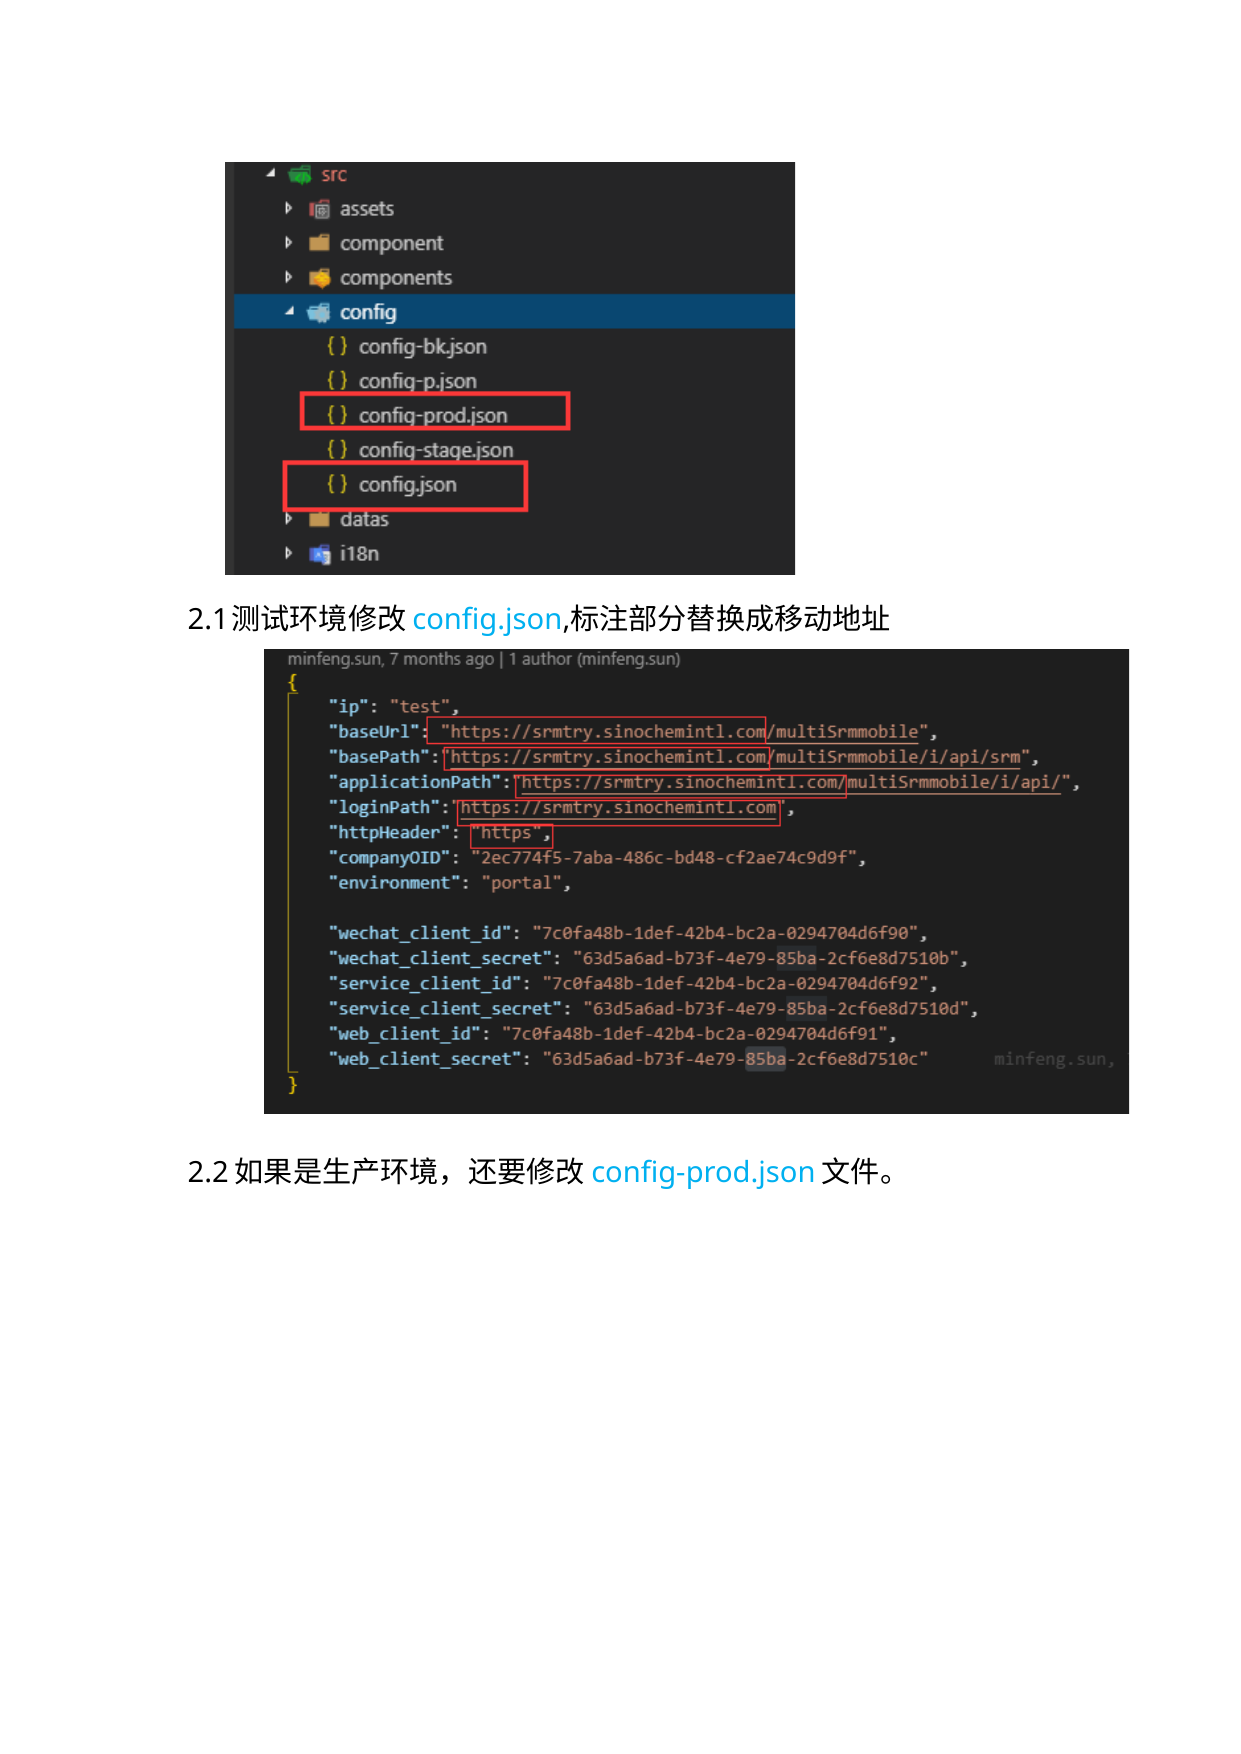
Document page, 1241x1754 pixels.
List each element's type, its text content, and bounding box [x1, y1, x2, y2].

picture [264, 649, 1130, 1114]
text 2.2如果是生产环境，还要修改 config-prod.json文件。 [187, 1137, 1053, 1202]
picture [225, 162, 796, 575]
list 测试环境修改config.json,标注部分替换成移动地址 [187, 584, 1053, 649]
